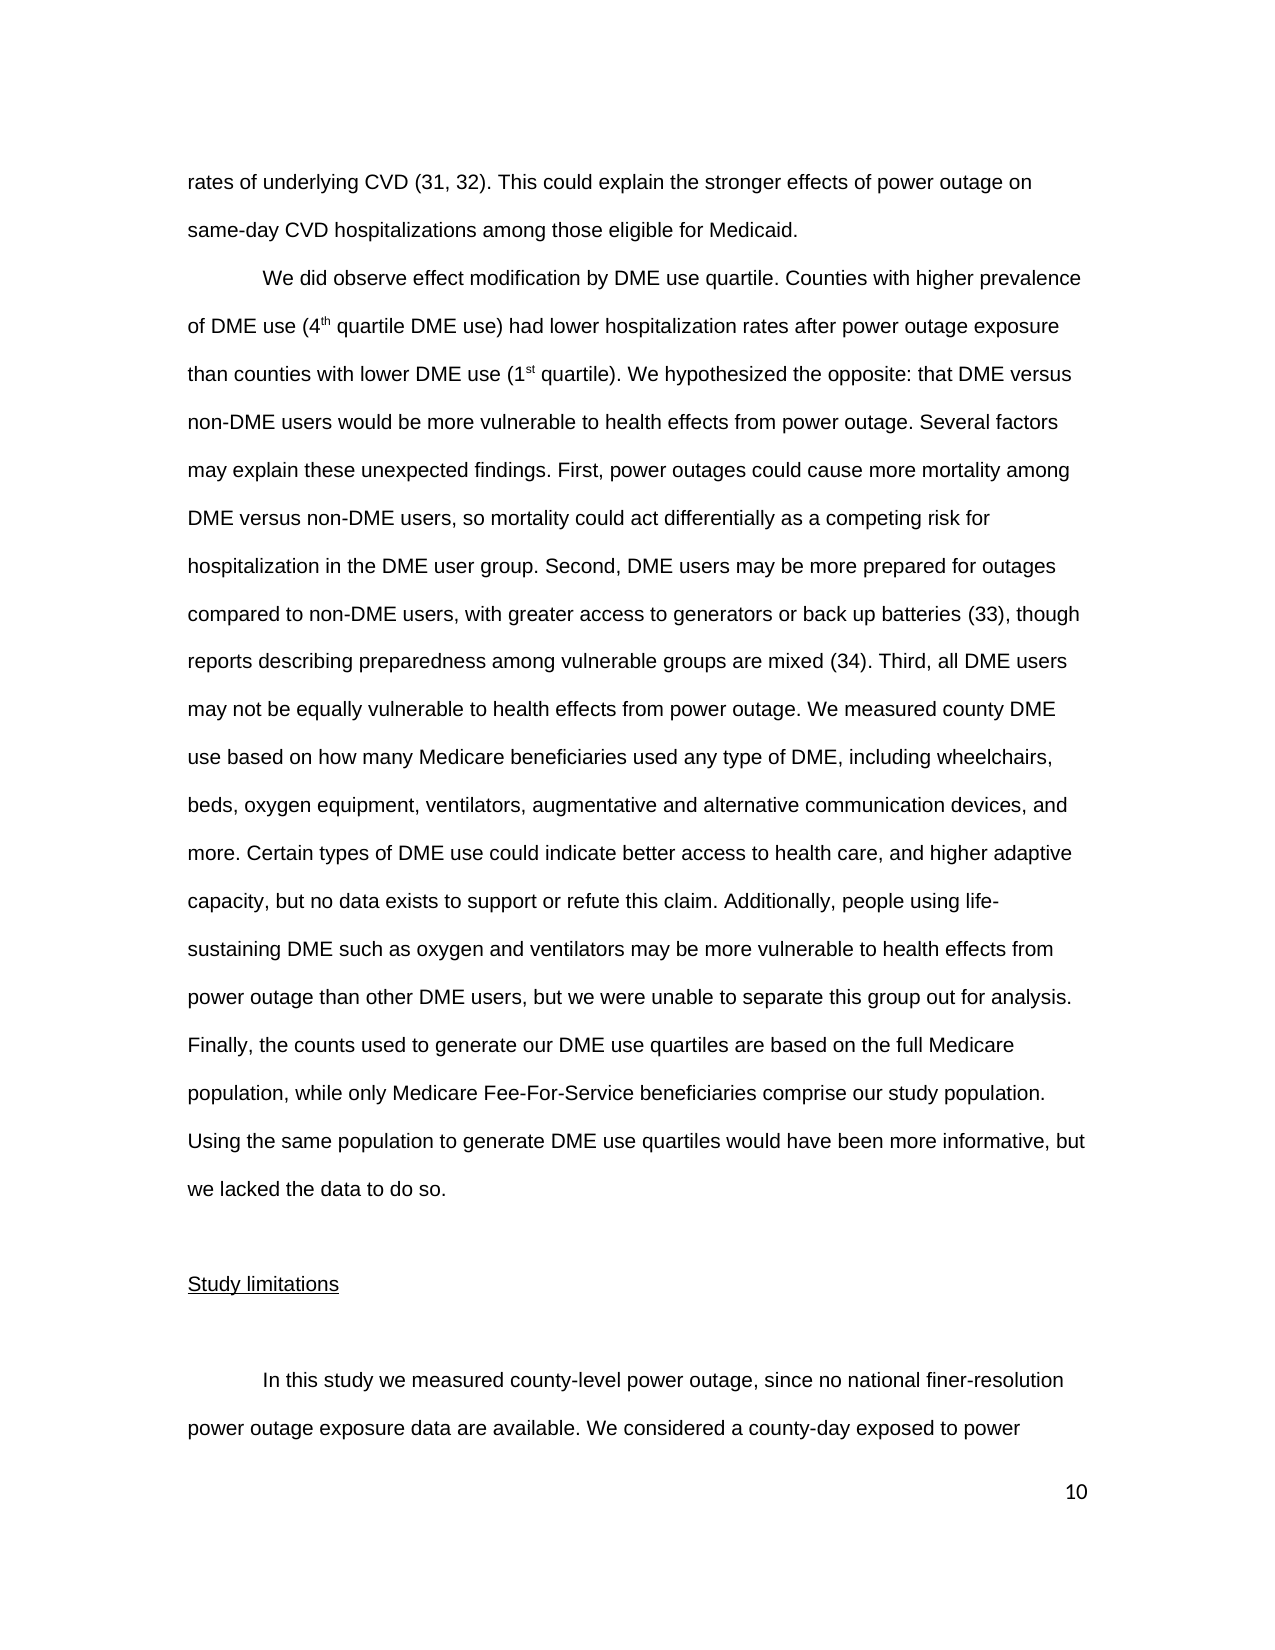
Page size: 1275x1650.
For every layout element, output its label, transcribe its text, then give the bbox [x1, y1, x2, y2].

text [187, 170, 1087, 242]
text We did observe effect modification by DME use quartile. Counties with higher prevalence of DME use (4th quartile DME use) had lower hospitalization rates after power outage exposure than counties with lower DME use (1st quartile). We hypothesized the opposite: that DME versus non-DME users would be more vulnerable to health effects from power outage. Several factors may explain these unexpected findings. First, power outages could cause more mortality among DME versus non-DME users, so mortality could act differentially as a competing risk for hospitalization in the DME user group. Second, DME users may be more prepared for outages compared to non-DME users, with greater access to generators or back up batteries (33), though reports describing preparedness among vulnerable groups are mixed (34). Third, all DME users may not be equally vulnerable to health effects from power outage. We measured county DME use based on how many Medicare beneficiaries used any type of DME, including wheelchairs, beds, oxygen equipment, ventilators, augmentative and alternative communication devices, and more. Certain types of DME use could indicate better access to health care, and higher adaptive capacity, but no data exists to support or refute this claim. Additionally, people using life-sustaining DME such as oxygen and ventilators may be more vulnerable to health effects from power outage than other DME users, but we were unable to separate this group out for analysis. Finally, the counts used to generate our DME use quartiles are based on the full Medicare population, while only Medicare Fee-For-Service beneficiaries comprise our study population. Using the same population to generate DME use quartiles would have been more informative, but we lacked the data to do so. [187, 266, 1087, 1200]
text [187, 1368, 1087, 1440]
text Study limitations [187, 1272, 1087, 1296]
